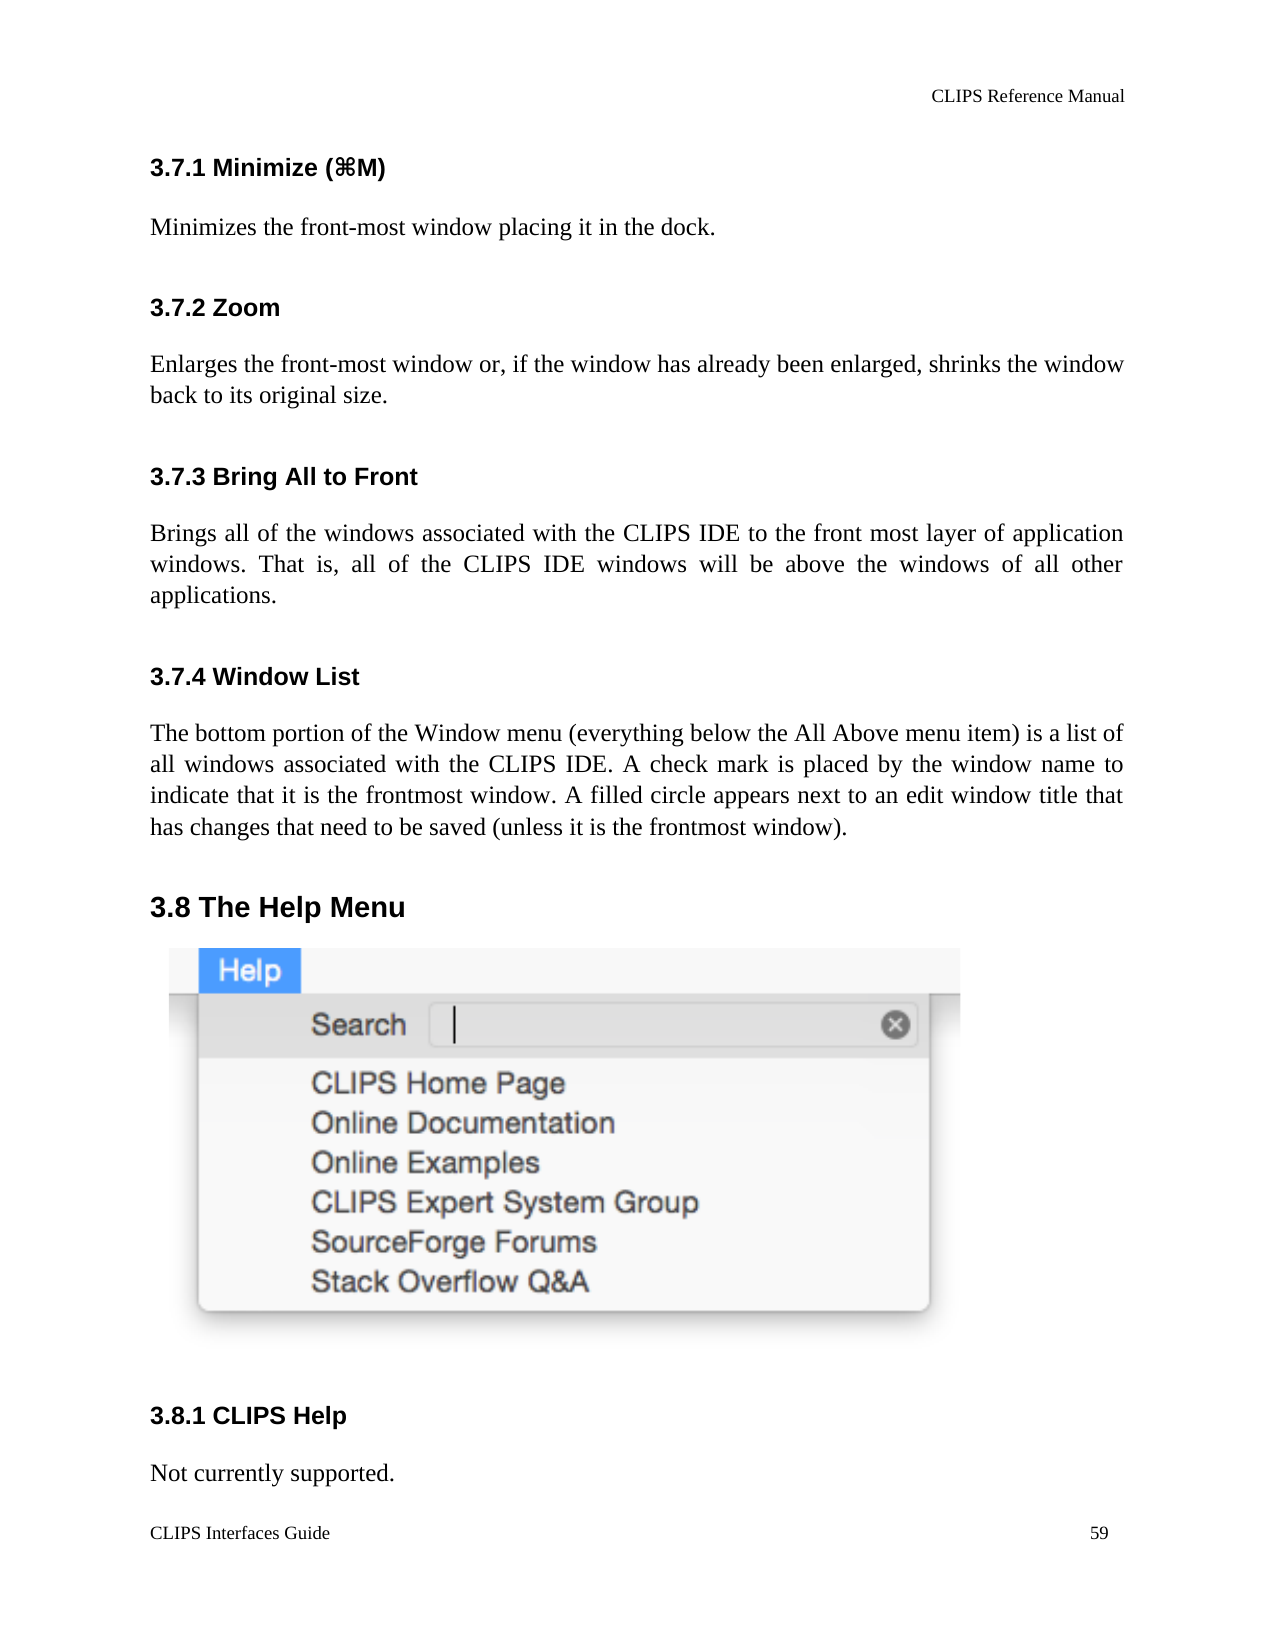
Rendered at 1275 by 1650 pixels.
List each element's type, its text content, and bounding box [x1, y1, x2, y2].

subtitle 3.7.2 Zoom [150, 290, 1125, 322]
subtitle 3.7.4 Window List [150, 659, 1125, 690]
text Brings all of the windows associated with the CLIPS IDE to the front most layer of application windows. That is, all of the CLIPS IDE windows will be above the windows of all other applications. [150, 515, 1125, 609]
text Not currently supported. [150, 1455, 1125, 1486]
subtitle 3.8 The Help Menu [150, 890, 1125, 924]
subtitle 3.7.1 Minimize (⌘M) [150, 150, 1125, 184]
text Minimizes the front-most window placing it in the dock. [150, 209, 1125, 240]
picture [168, 948, 961, 1349]
subtitle 3.8.1 CLIPS Help [150, 1399, 1125, 1430]
text The bottom portion of the Window menu (everything below the All Above menu item) is a list of all windows associated with the CLIPS IDE. A check mark is placed by the window name to indicate that it is the frontmost window. A filled circle appears next to an edit window title that has changes that need to be saved (unless it is the frontmost window). [150, 715, 1125, 840]
text Enlarges the front-most window or, if the window has already been enlarged, shrinks the window back to its original size. [150, 347, 1125, 409]
subtitle 3.7.3 Bring All to Front [150, 459, 1125, 490]
